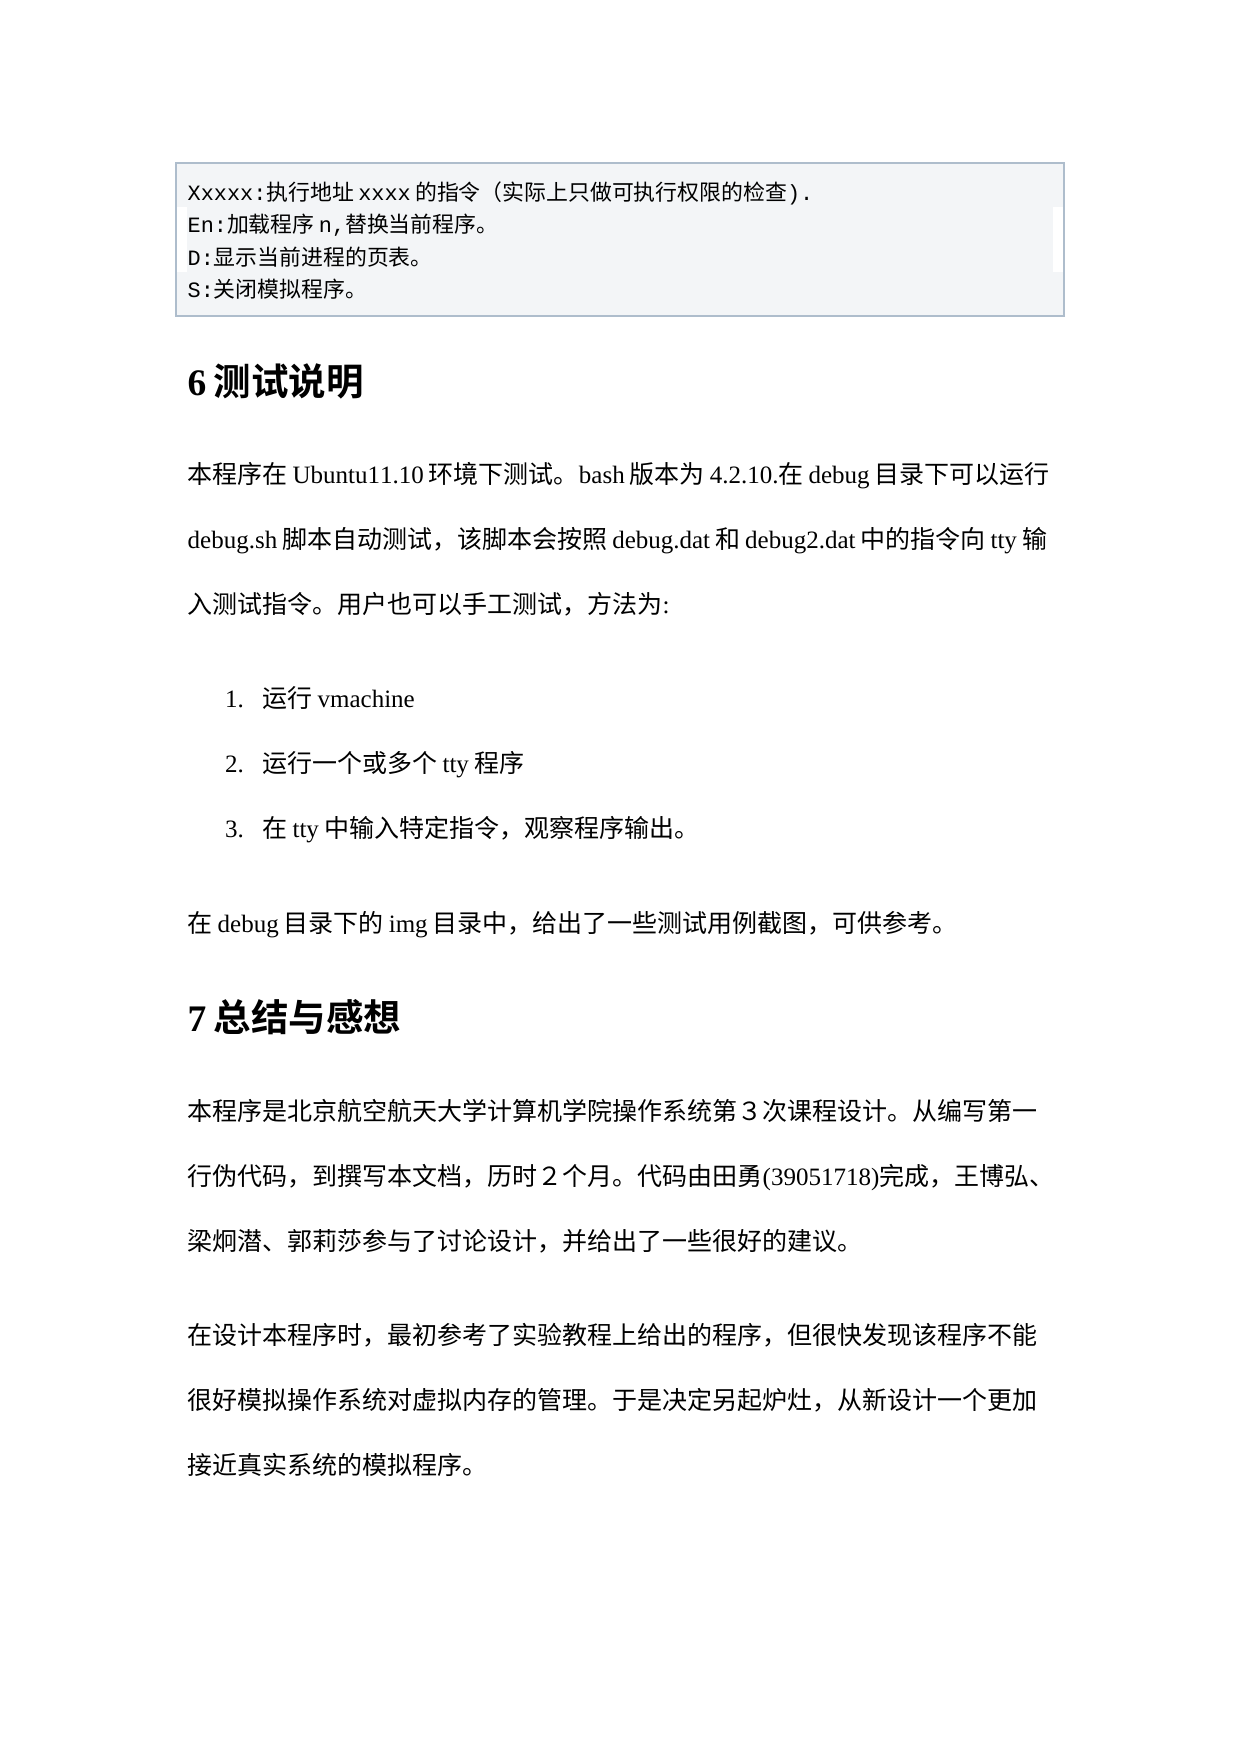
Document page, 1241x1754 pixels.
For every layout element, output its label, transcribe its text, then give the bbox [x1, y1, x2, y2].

list 运行一个或多个tty程序 [225, 729, 1053, 794]
text S:关闭模拟程序。 [177, 259, 1063, 315]
text 6测试说明 [187, 346, 1053, 411]
text Xxxxx:执行地址xxxx的指令（实际上只做可执行权限的检查). [177, 164, 1063, 207]
text 7总结与感想 [187, 983, 1053, 1048]
text 在debug目录下的img目录中，给出了一些测试用例截图，可供参考。 [187, 889, 1053, 954]
text 本程序是北京航空航天大学计算机学院操作系统第３次课程设计。从编写第一行伪代码，到撰写本文档，历时２个月。代码由田勇(39051718)完成，王博弘、梁炯潜、郭莉莎参与了讨论设计，并给出了一些很好的建议。 [187, 1077, 1053, 1272]
list 运行vmachine [225, 664, 1053, 729]
list 在tty中输入特定指令，观察程序输出。 [225, 794, 1053, 859]
text D:显示当前进程的页表。 [187, 239, 1053, 259]
text 在设计本程序时，最初参考了实验教程上给出的程序，但很快发现该程序不能很好模拟操作系统对虚拟内存的管理。于是决定另起炉灶，从新设计一个更加接近真实系统的模拟程序。 [187, 1301, 1053, 1496]
text En:加载程序n,替换当前程序。 [187, 207, 1053, 239]
text 本程序在Ubuntu11.10环境下测试。bash版本为4.2.10.在debug目录下可以运行debug.sh脚本自动测试，该脚本会按照debug.dat和debug2.dat中的指令向tty输入测试指令。用户也可以手工测试，方法为: [187, 440, 1053, 635]
